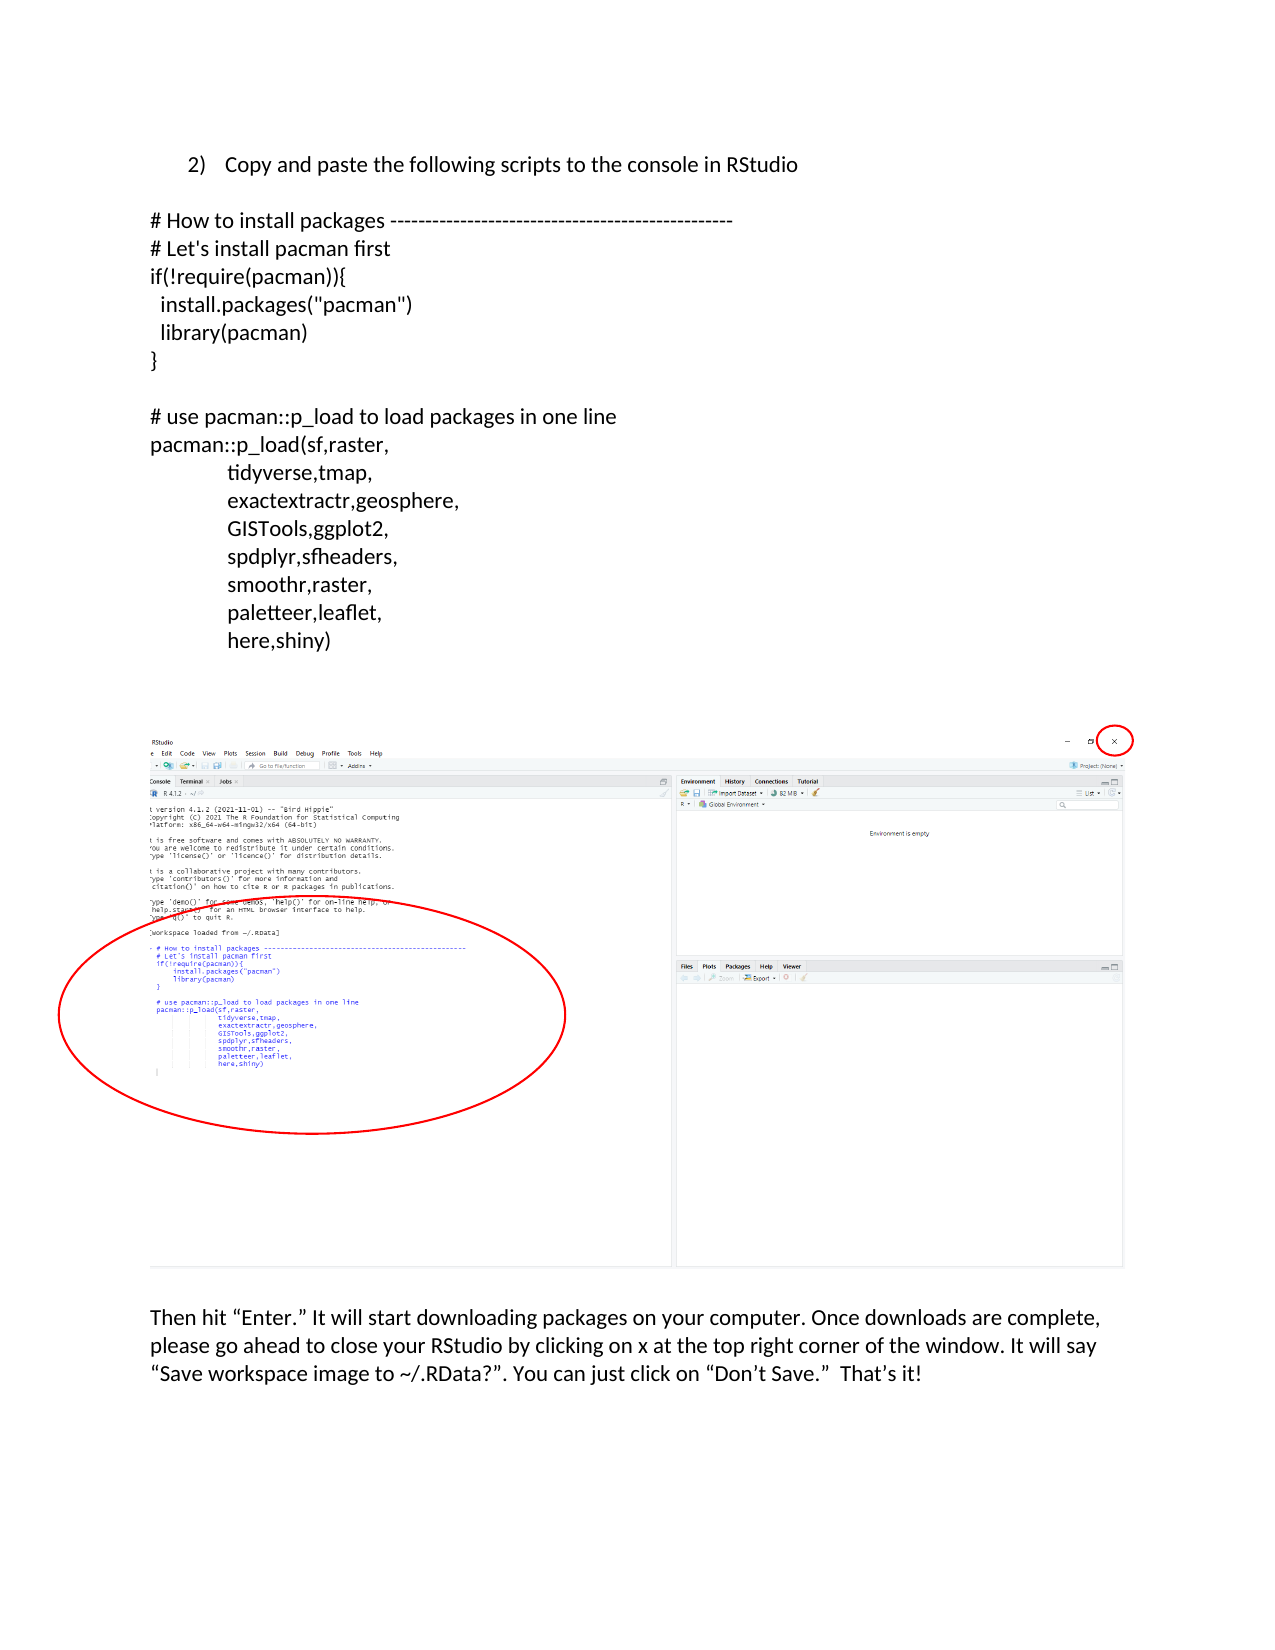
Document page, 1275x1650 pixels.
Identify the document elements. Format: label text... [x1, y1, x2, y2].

list Copy and paste the following scripts to the console in RStudio [187, 150, 1125, 178]
picture [150, 738, 1125, 1269]
text pacman::p_load(sf,raster, [150, 430, 1125, 458]
text } [150, 346, 1125, 374]
text # use pacman::p_load to load packages in one line [150, 402, 1125, 430]
text paletteer,leaflet, [150, 598, 1125, 626]
text install.packages("pacman") [150, 290, 1125, 318]
text Then hit “Enter.” It will start downloading packages on your computer. Once downloads are complete, please go ahead to close your RStudio by clicking on x at the top right corner of the window. It will say “Save workspace image to ~/.RData?”. You can just click on “Don’t Save.” That’s it! [150, 1303, 1125, 1387]
picture [150, 898, 564, 1132]
text here,shiny) [150, 626, 1125, 654]
text spdplyr,sfheaders, [150, 542, 1125, 570]
text exactextractr,geosphere, [150, 486, 1125, 514]
text library(pacman) [150, 318, 1125, 346]
text if(!require(pacman)){ [150, 262, 1125, 290]
text tidyverse,tmap, [150, 458, 1125, 486]
text GISTools,ggplot2, [150, 514, 1125, 542]
text # How to install packages ------------------------------------------------- [150, 206, 1125, 234]
text # Let's install pacman first [150, 234, 1125, 262]
picture [1098, 738, 1125, 754]
text smoothr,raster, [150, 570, 1125, 598]
